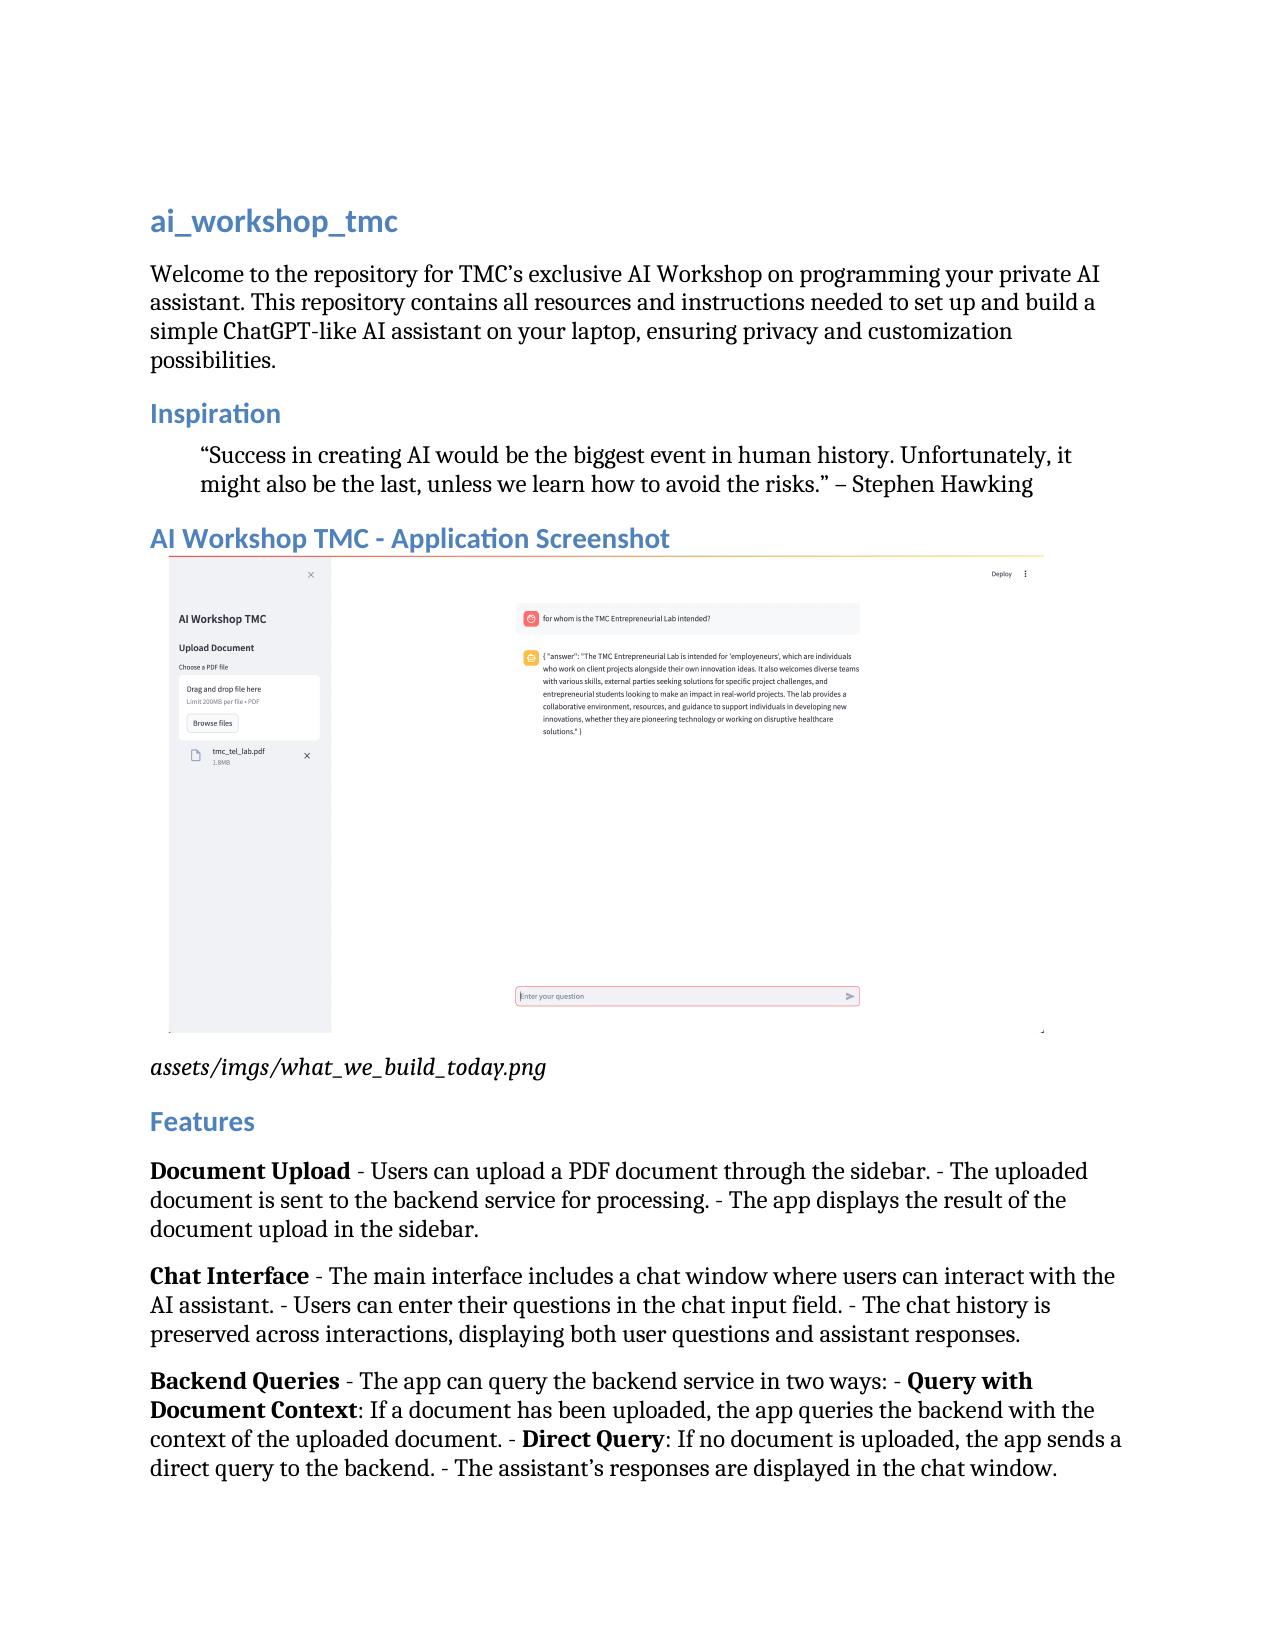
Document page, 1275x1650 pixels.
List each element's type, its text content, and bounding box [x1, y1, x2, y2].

text Chat Interface - The main interface includes a chat window where users can interact with the AI assistant. - Users can enter their questions in the chat input field. - The chat history is preserved across interactions, displaying both user questions and assistant responses. [150, 1262, 1125, 1348]
subtitle Features [150, 1103, 1125, 1138]
text Backend Queries - The app can query the backend service in two ways: - Query with Document Context: If a document has been uploaded, the app queries the backend with the context of the uploaded document. - Direct Query: If no document is uploaded, the app sends a direct query to the backend. - The assistant’s responses are displayed in the chat window. [150, 1367, 1125, 1482]
text Welcome to the repository for TMC’s exclusive AI Workshop on programming your private AI assistant. This repository contains all resources and instructions needed to set up and build a simple ChatGPT-like AI assistant on your laptop, ensuring privacy and customization possibilities. [150, 259, 1125, 374]
text assets/imgs/what_we_build_today.png [150, 1053, 1125, 1082]
subtitle Inspiration [150, 395, 1125, 431]
subtitle AI Workshop TMC - Application Screenshot [150, 520, 1125, 555]
text “Success in creating AI would be the biggest event in human history. Unfortunately, it might also be the last, unless we learn how to avoid the risks.” – Stephen Hawking [200, 441, 1075, 499]
subtitle ai_workshop_tmc [150, 200, 1125, 241]
text Document Upload - Users can upload a PDF document through the sidebar. - The uploaded document is sent to the backend service for processing. - The app displays the result of the document upload in the sidebar. [150, 1157, 1125, 1243]
picture [168, 555, 1044, 1033]
